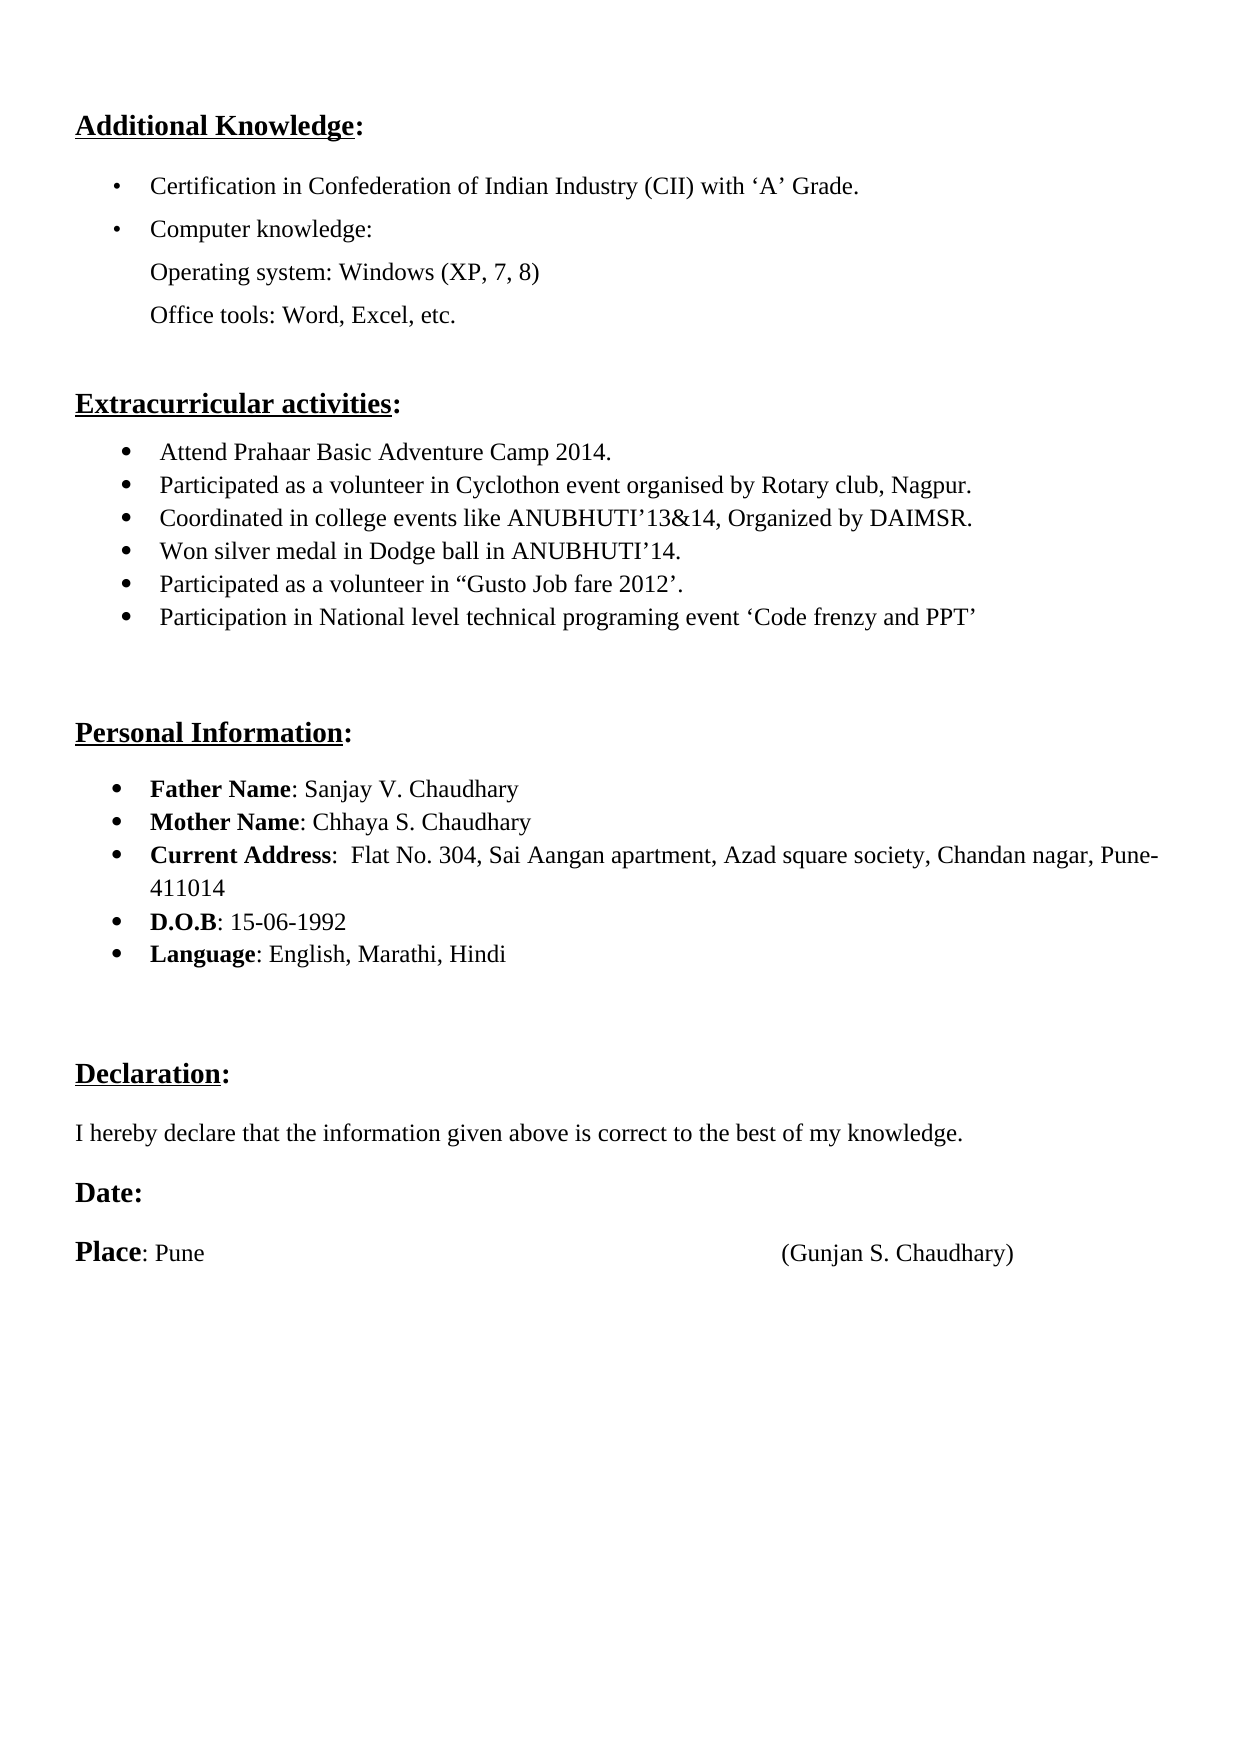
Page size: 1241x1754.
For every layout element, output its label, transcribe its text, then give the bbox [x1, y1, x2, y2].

text Office tools: Word, Excel, etc. [150, 300, 1165, 329]
list D.O.B: 15-06-1992 [112, 907, 1165, 935]
list Current Address: Flat No. 304, Sai Aangan apartment, Azad square society, Chandan nagar, Pune- 411014 [112, 841, 1165, 902]
list Certification in Confederation of Indian Industry (CII) with ‘A’ Grade. [112, 171, 1165, 199]
list Computer knowledge: [112, 214, 1165, 243]
list Mother Name: Chhaya S. Chaudhary [112, 807, 1165, 836]
text Declaration: [75, 1056, 1165, 1089]
list Coordinated in college events like ANUBHUTI’13&14, Organized by DAIMSR. [122, 503, 1165, 532]
text Additional Knowledge: [75, 108, 1165, 142]
text Place: Pune (Gunjan S. Chaudhary) [75, 1234, 1165, 1268]
text Extracurricular activities: [75, 386, 1165, 420]
text Operating system: Windows (XP, 7, 8) [150, 257, 1165, 286]
text I hereby declare that the information given above is correct to the best of my knowledge. [75, 1118, 1165, 1147]
list Father Name: Sanjay V. Chaudhary [112, 774, 1165, 803]
list Won silver medal in Dodge ball in ANUBHUTI’14. [122, 536, 1165, 564]
list Participation in National level technical programing event ‘Code frenzy and PPT’ [122, 602, 1165, 631]
list Attend Prahaar Basic Adventure Camp 2014. [122, 437, 1165, 466]
list Language: English, Marathi, Hindi [112, 939, 1165, 968]
text Date: [75, 1175, 1165, 1208]
text Personal Information: [75, 715, 1165, 749]
list Participated as a volunteer in Cyclothon event organised by Rotary club, Nagpur. [122, 470, 1165, 498]
list Participated as a volunteer in “Gusto Job fare 2012’. [122, 569, 1165, 598]
